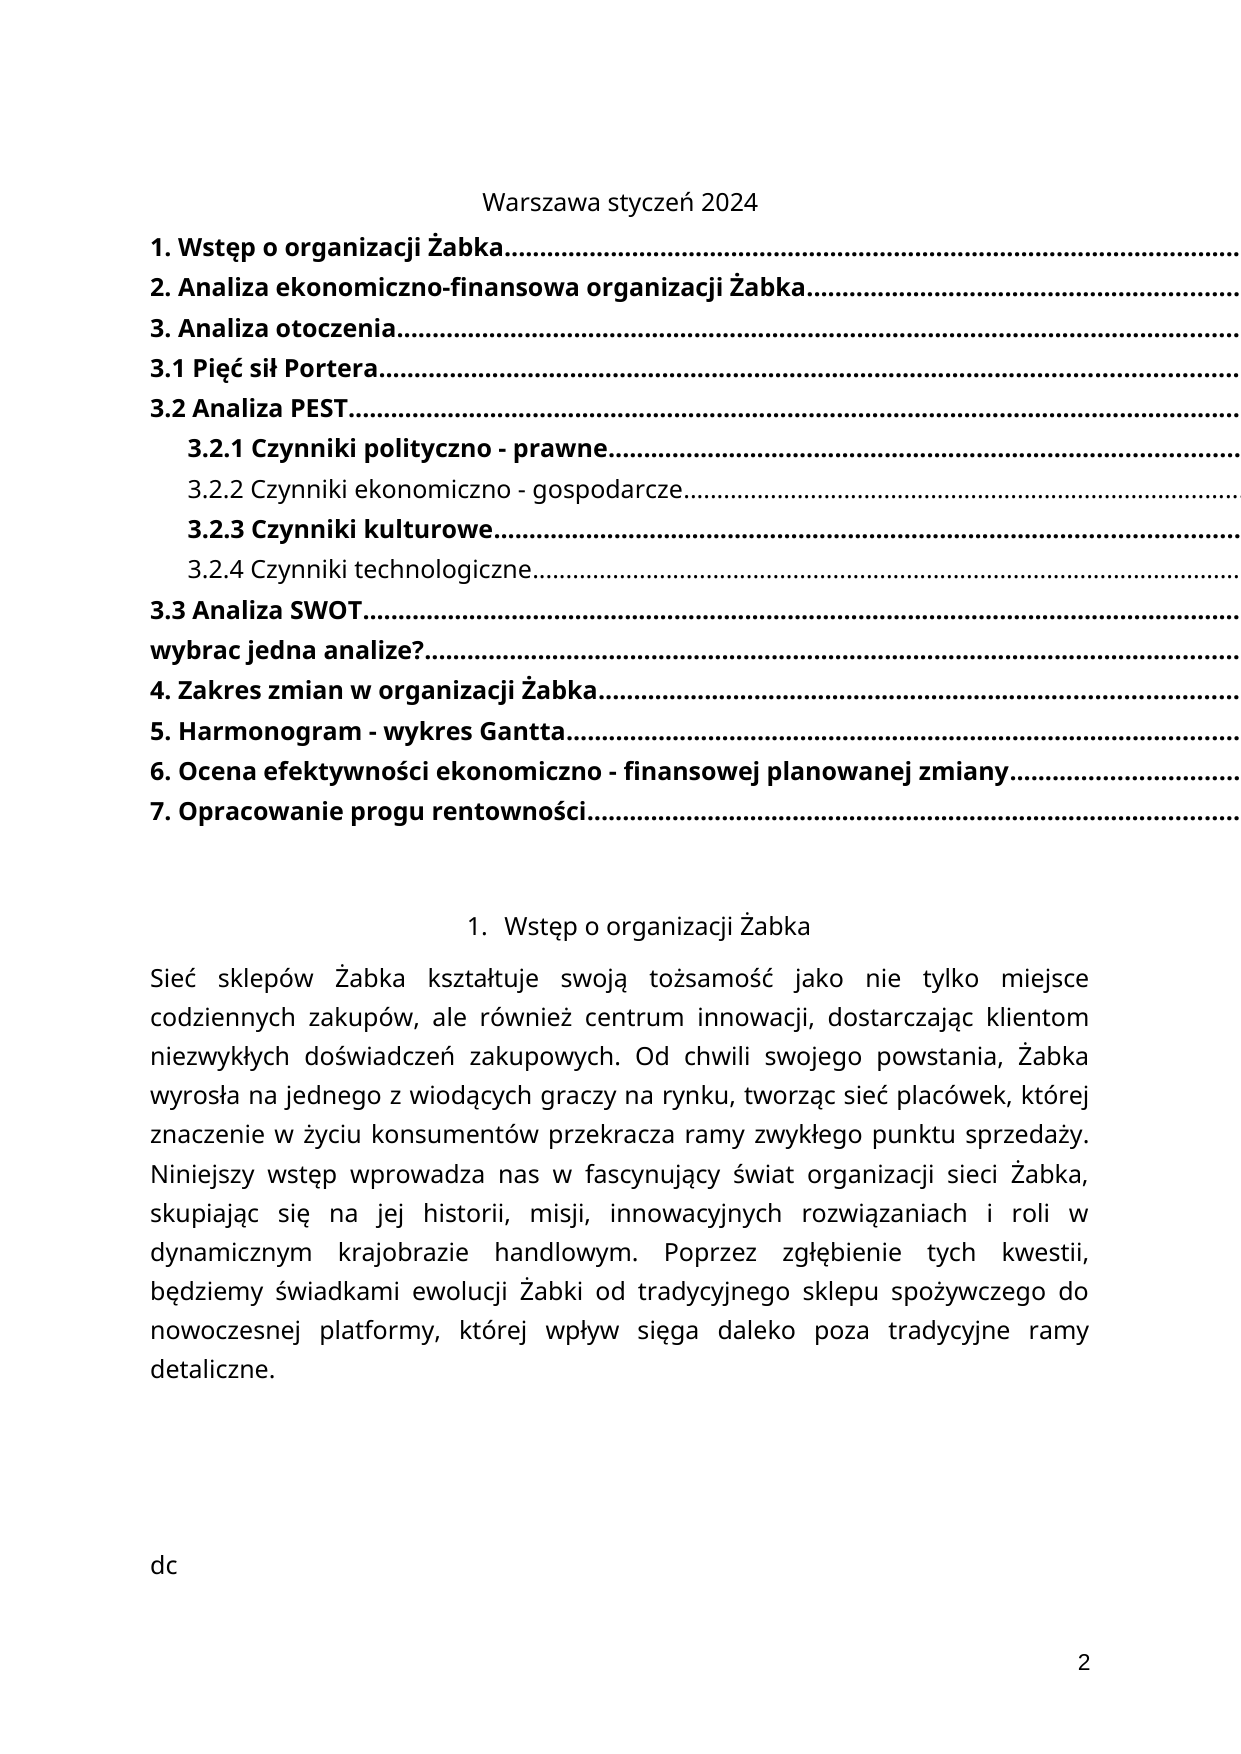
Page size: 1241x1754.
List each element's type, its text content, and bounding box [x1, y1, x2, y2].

text Warszawa styczeń 2024 [150, 184, 1090, 218]
text dc [150, 1548, 1090, 1582]
subtitle Wstęp o organizacji Żabka [187, 909, 1090, 943]
text Sieć sklepów Żabka kształtuje swoją tożsamość jako nie tylko miejsce codziennych zakupów, ale również centrum innowacji, dostarczając klientom niezwykłych doświadczeń zakupowych. Od chwili swojego powstania, Żabka wyrosła na jednego z wiodących graczy na rynku, tworząc sieć placówek, której znaczenie w życiu konsumentów przekracza ramy zwykłego punktu sprzedaży. Niniejszy wstęp wprowadza nas w fascynujący świat organizacji sieci Żabka, skupiając się na jej historii, misji, innowacyjnych rozwiązaniach i roli w dynamicznym krajobrazie handlowym. Poprzez zgłębienie tych kwestii, będziemy świadkami ewolucji Żabki od tradycyjnego sklepu spożywczego do nowoczesnej platformy, której wpływ sięga daleko poza tradycyjne ramy detaliczne. [150, 961, 1090, 1386]
